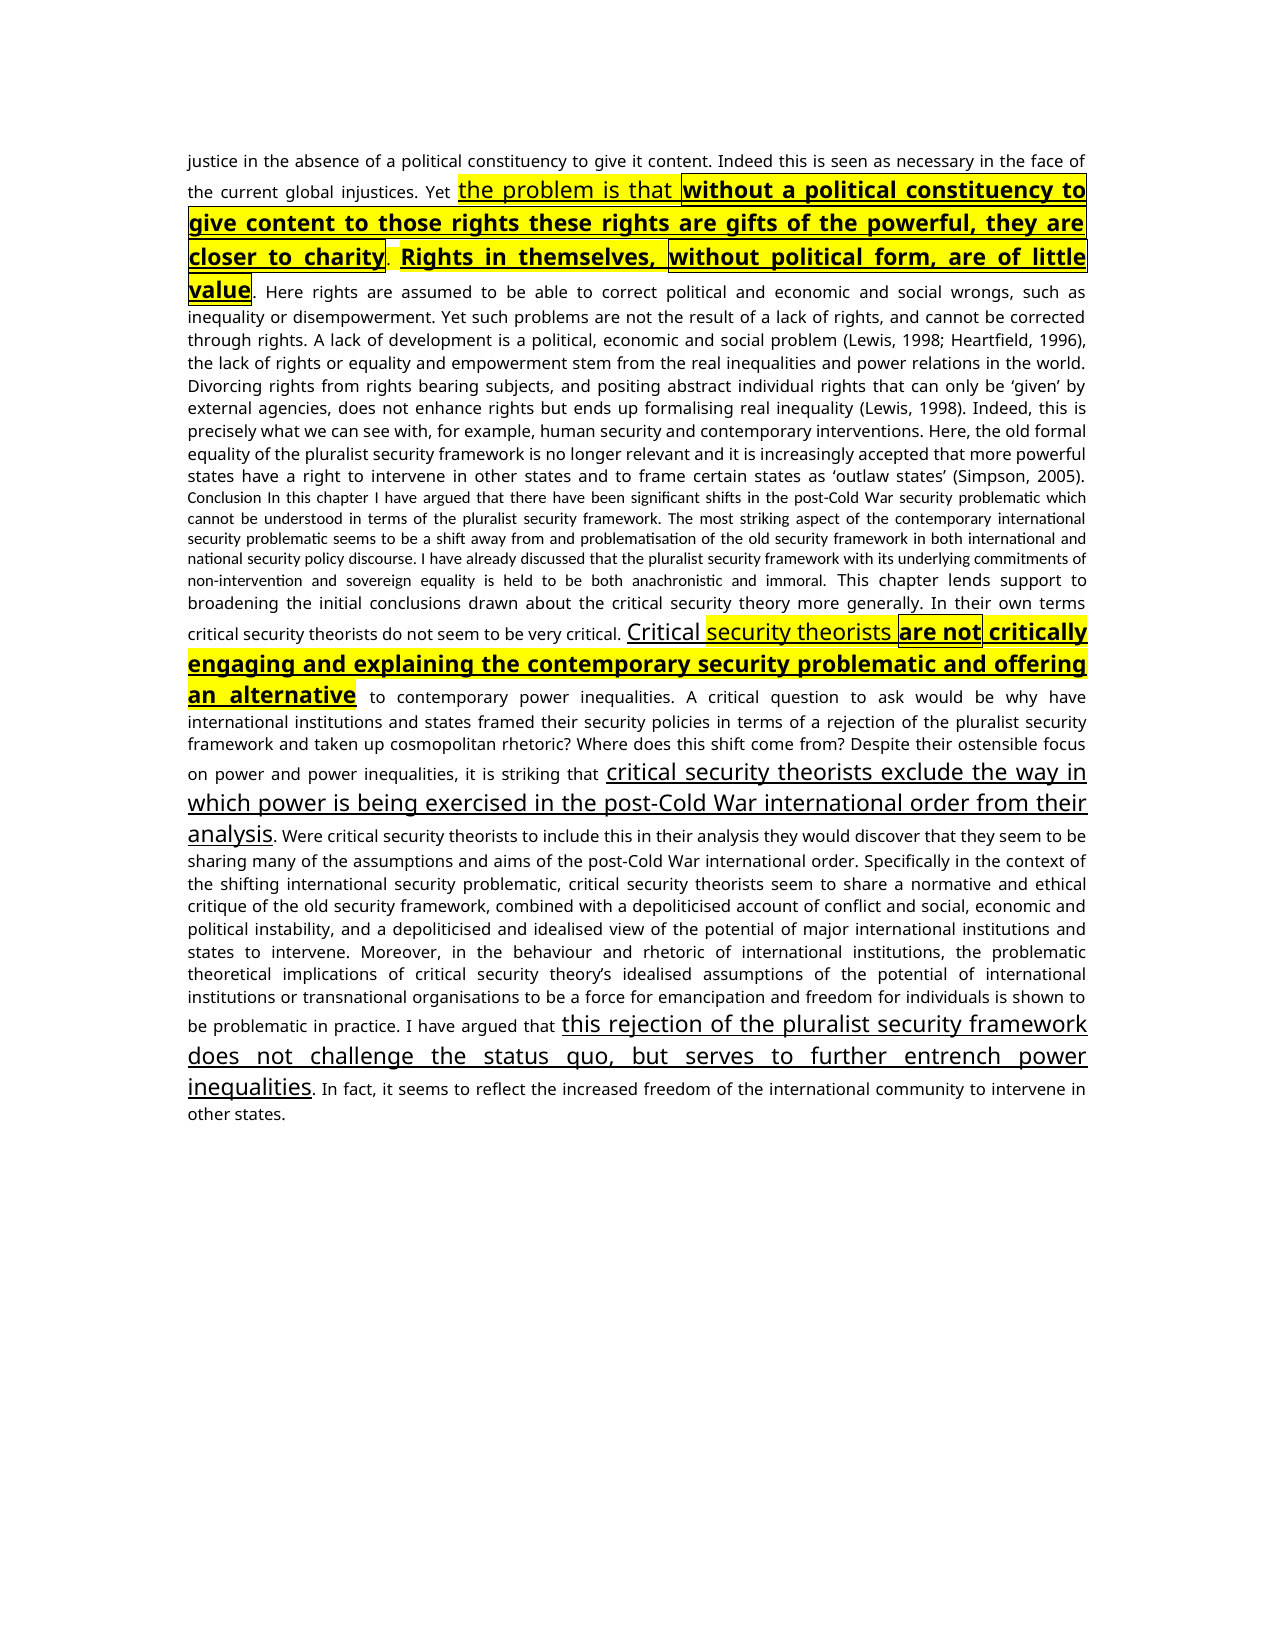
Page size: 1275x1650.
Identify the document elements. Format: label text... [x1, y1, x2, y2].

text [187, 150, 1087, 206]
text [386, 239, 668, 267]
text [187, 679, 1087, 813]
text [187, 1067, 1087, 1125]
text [187, 269, 1087, 674]
